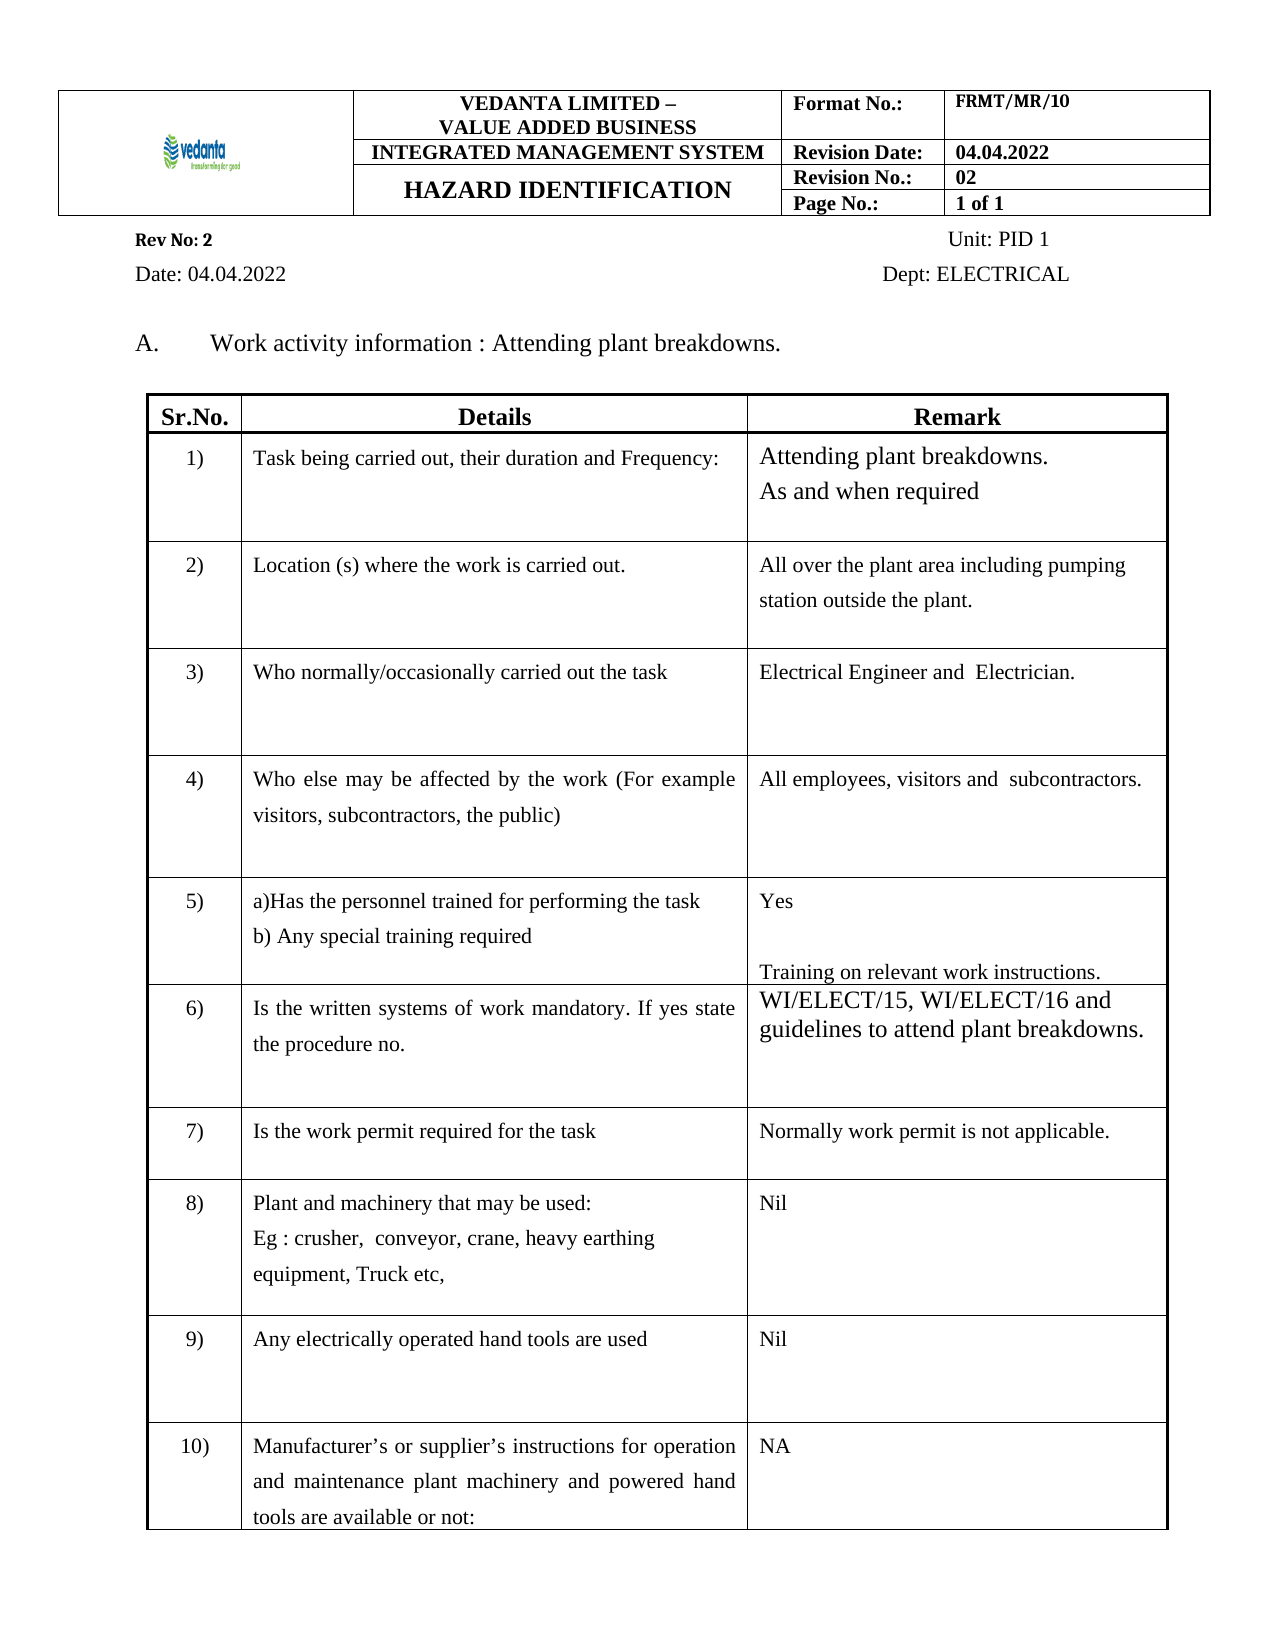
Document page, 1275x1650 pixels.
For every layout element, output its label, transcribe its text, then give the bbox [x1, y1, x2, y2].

table_cell Who else may be affected by the work (For example visitors, subcontractors, the public) [242, 756, 747, 877]
table_cell Any electrically operated hand tools are used [242, 1316, 747, 1422]
table_cell Revision Date: [782, 140, 944, 164]
table_cell 9) [149, 1316, 241, 1422]
table_cell 4) [149, 756, 241, 877]
table_cell WI/ELECT/15, WI/ELECT/16 and guidelines to attend plant breakdowns. [748, 985, 1166, 1107]
table_header Remark [748, 396, 1166, 431]
table_cell Yes Training on relevant work instructions. [748, 878, 1166, 984]
table_header FRMT/MR/10 [945, 91, 1209, 139]
table_cell 5) [149, 878, 241, 984]
table_cell All employees, visitors and subcontractors. [748, 756, 1166, 877]
table_cell 10) [149, 1423, 241, 1529]
table_cell 1) [149, 434, 241, 541]
table_cell Is the written systems of work mandatory. If yes state the procedure no. [242, 985, 747, 1107]
table_header Sr.No. [149, 396, 241, 431]
table_cell Normally work permit is not applicable. [748, 1108, 1166, 1179]
table_cell Who normally/occasionally carried out the task [242, 649, 747, 755]
table_header Format No.: [782, 91, 944, 139]
table_cell Plant and machinery that may be used: Eg : crusher, conveyor, crane, heavy earthing equipment, Truck etc, [242, 1180, 747, 1314]
table_cell 1 of 1 [945, 190, 1209, 214]
table_header VEDANTA LIMITED – VALUE ADDED BUSINESS [354, 91, 781, 139]
table_cell 7) [149, 1108, 241, 1179]
table_cell NA [748, 1423, 1166, 1529]
table_cell a)Has the personnel trained for performing the task b) Any special training required [242, 878, 747, 984]
table_cell Task being carried out, their duration and Frequency: [242, 434, 747, 541]
table_cell Attending plant breakdowns. As and when required [748, 434, 1166, 541]
table_cell All over the plant area including pumping station outside the plant. [748, 542, 1166, 648]
text Rev No: 2 Unit: PID 1 [135, 216, 1143, 251]
table_cell 3) [149, 649, 241, 755]
picture [113, 108, 298, 198]
table_cell Location (s) where the work is carried out. [242, 542, 747, 648]
table_cell 6) [149, 985, 241, 1107]
table_cell Is the work permit required for the task [242, 1108, 747, 1179]
table_cell INTEGRATED MANAGEMENT SYSTEM [354, 140, 781, 164]
table_header [59, 91, 353, 214]
table_cell 02 [945, 165, 1209, 189]
table_cell Page No.: [782, 190, 944, 214]
table_cell 8) [149, 1180, 241, 1314]
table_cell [242, 1423, 747, 1529]
table_cell 04.04.2022 [945, 140, 1209, 164]
table_cell Electrical Engineer and Electrician. [748, 649, 1166, 755]
text A. Work activity information : Attending plant breakdowns. [135, 322, 1143, 357]
table_header Details [242, 396, 747, 431]
table_cell HAZARD IDENTIFICATION [354, 165, 781, 214]
table_cell Nil [748, 1180, 1166, 1314]
table_cell 2) [149, 542, 241, 648]
table_cell Nil [748, 1316, 1166, 1422]
text Date: 04.04.2022 Dept: ELECTRICAL [135, 251, 1143, 286]
table_cell Revision No.: [782, 165, 944, 189]
